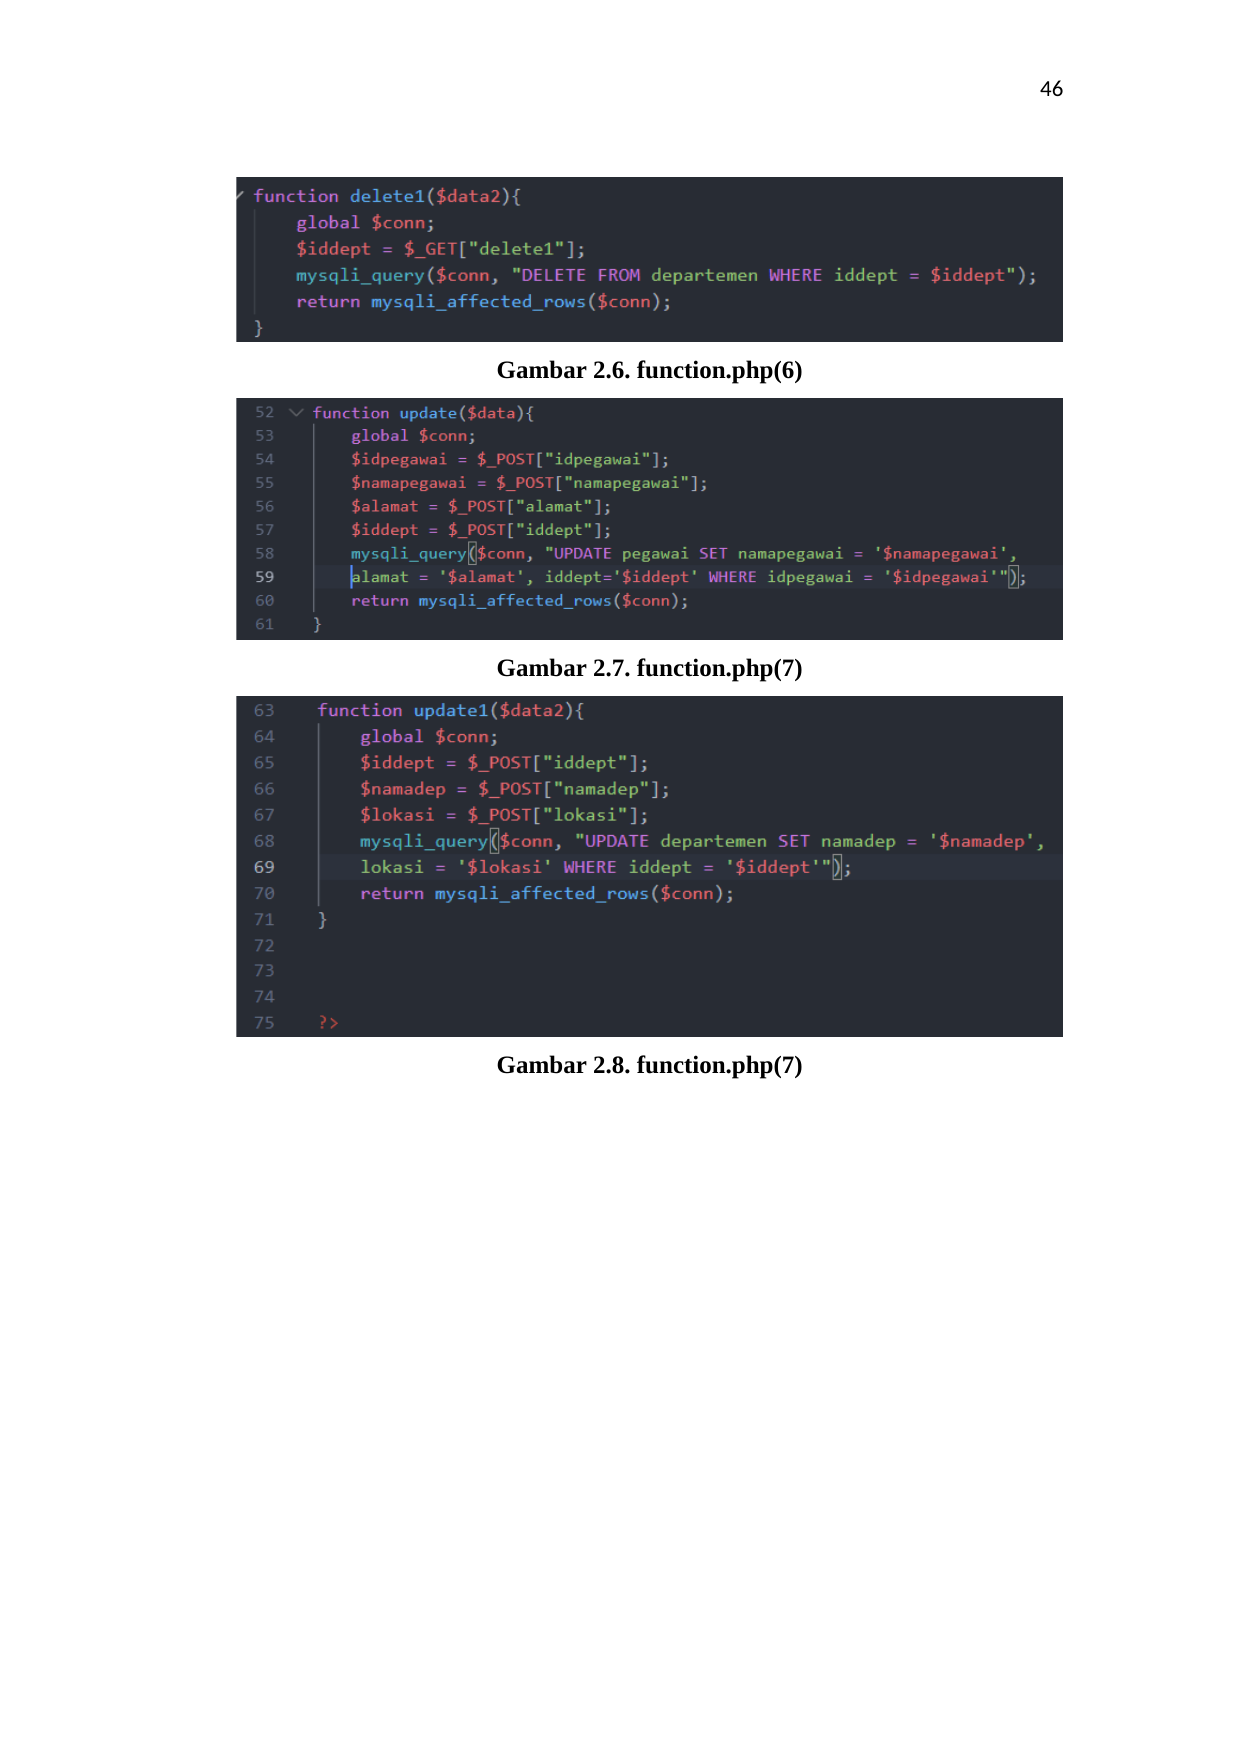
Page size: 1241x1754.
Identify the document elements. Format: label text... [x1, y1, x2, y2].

list Gambar 2.8. function.php(7) [236, 1051, 1063, 1079]
list Gambar 2.6. function.php(6) [236, 355, 1063, 384]
list Gambar 2.7. function.php(7) [236, 653, 1063, 682]
picture [236, 696, 1063, 1037]
picture [236, 177, 1063, 342]
picture [236, 398, 1063, 640]
